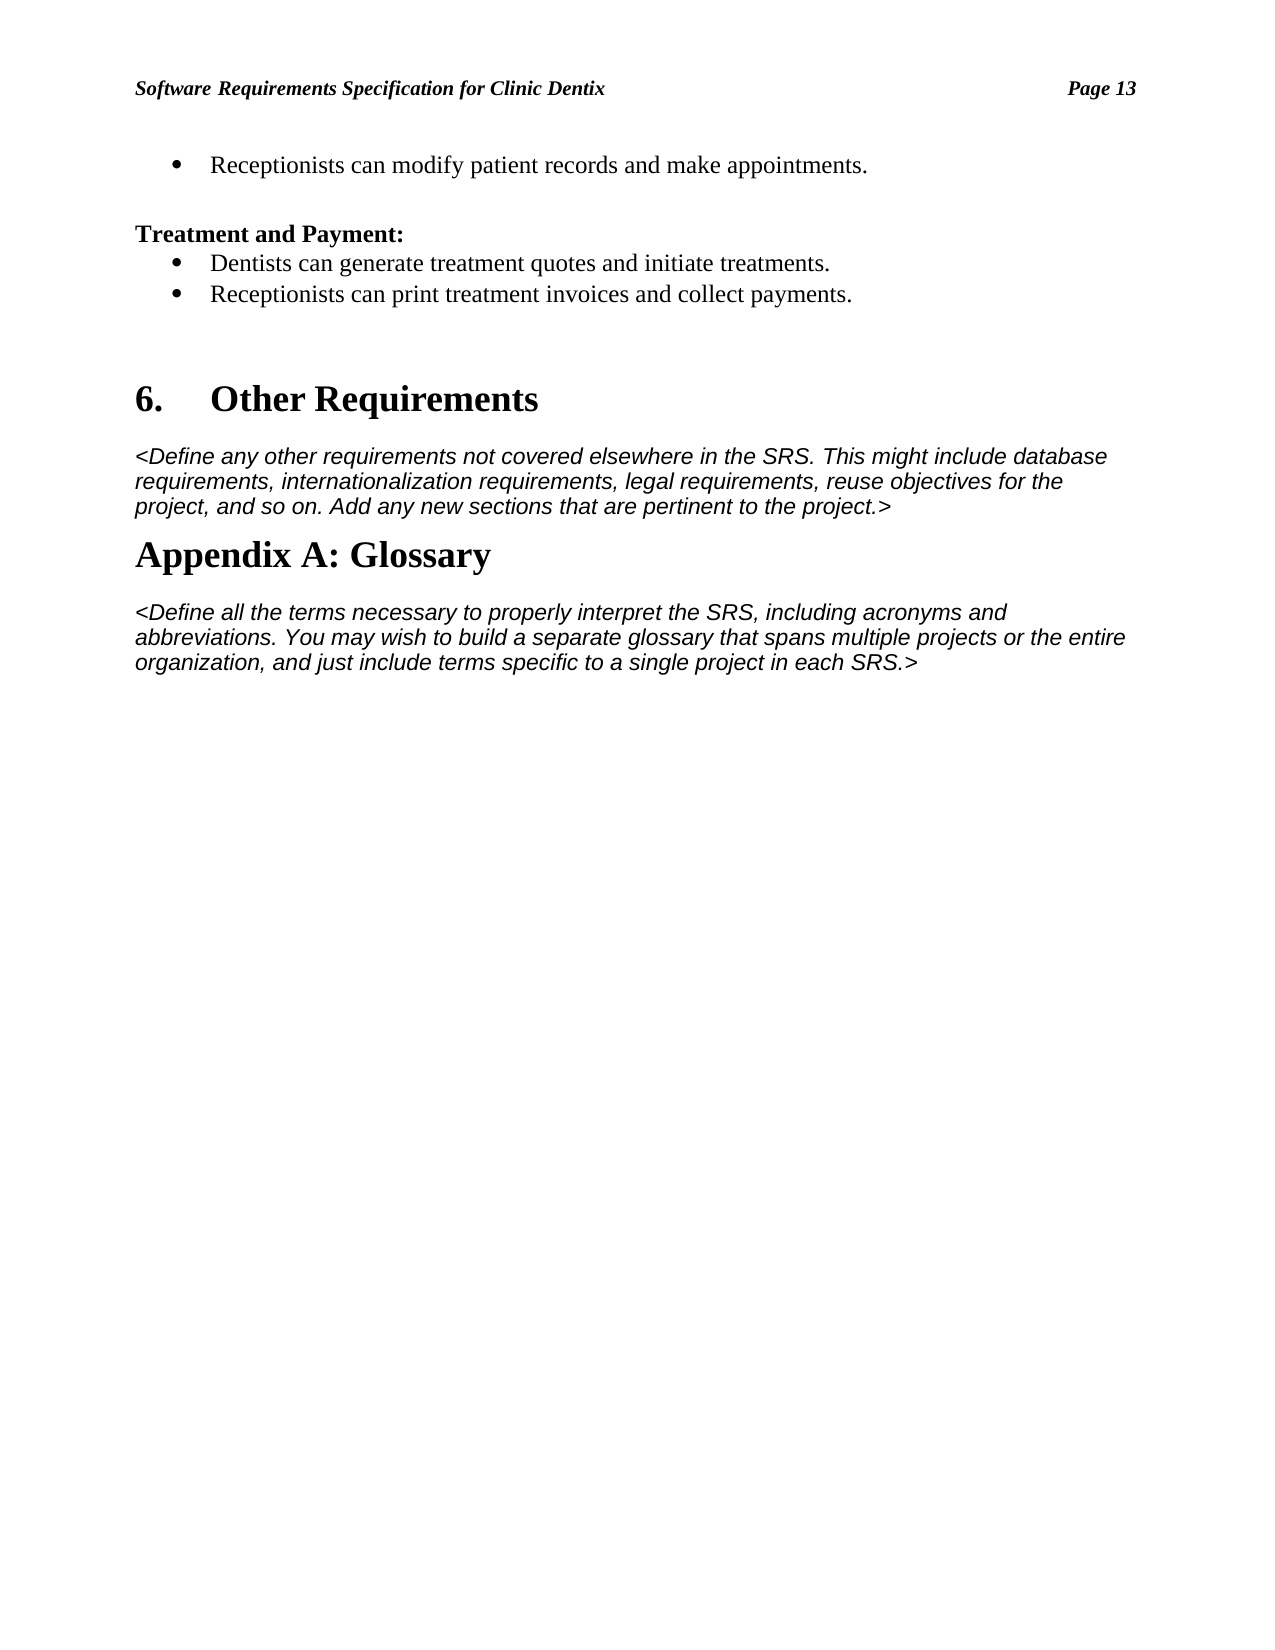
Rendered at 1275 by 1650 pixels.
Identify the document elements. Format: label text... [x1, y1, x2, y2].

text Appendix A: Glossary [135, 532, 1140, 575]
list Receptionists can print treatment invoices and collect payments. [172, 279, 1140, 307]
list Dentists can generate treatment quotes and initiate treatments. [172, 248, 1140, 276]
subtitle Other Requirements [135, 376, 1140, 419]
list Receptionists can modify patient records and make appointments. [172, 150, 1140, 179]
text <Define any other requirements not covered elsewhere in the SRS. This might include database requirements, internationalization requirements, legal requirements, reuse objectives for the project, and so on. Add any new sections that are pertinent to the project.> [135, 444, 1140, 519]
text <Define all the terms necessary to properly interpret the SRS, including acronyms and abbreviations. You may wish to build a separate glossary that spans multiple projects or the entire organization, and just include terms specific to a single project in each SRS.> [135, 600, 1140, 675]
text Treatment and Payment: [135, 223, 1140, 248]
